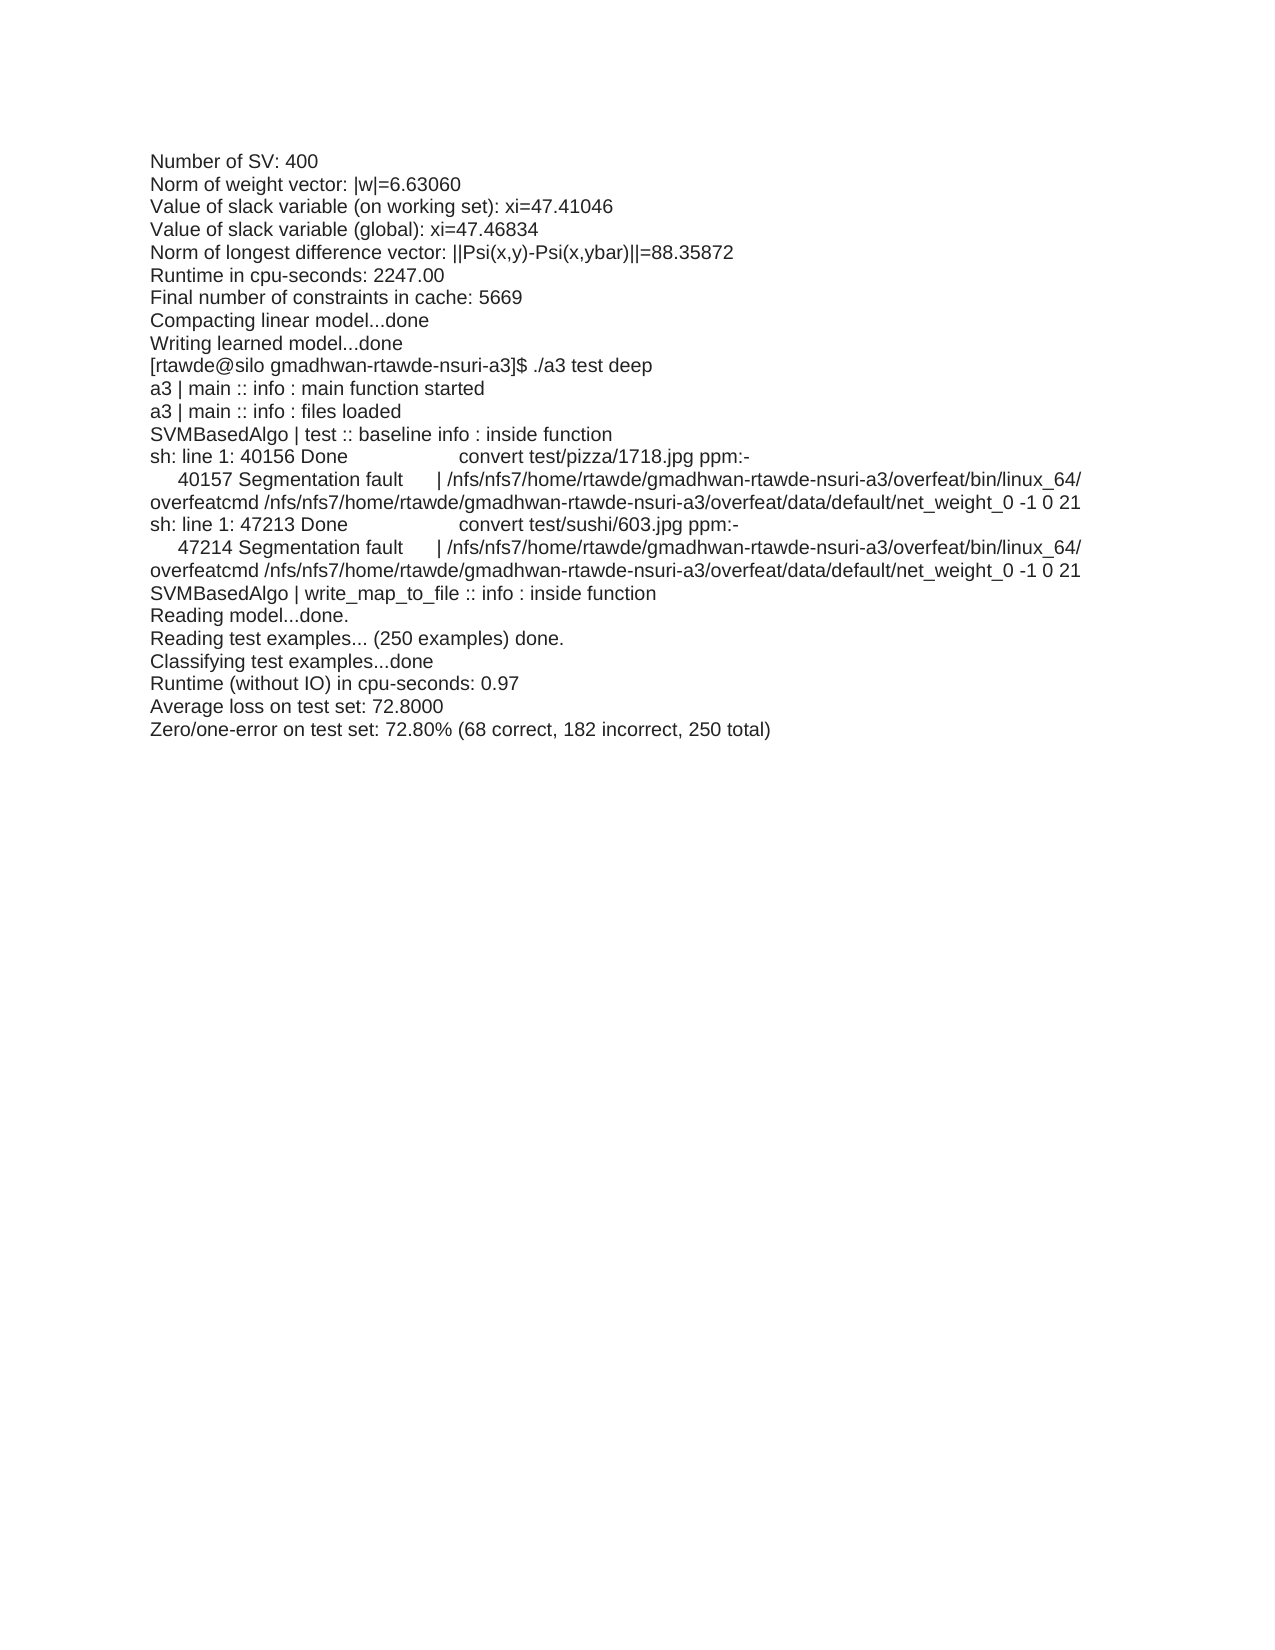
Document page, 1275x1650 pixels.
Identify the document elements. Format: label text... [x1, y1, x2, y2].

text SVMBasedAlgo | write_map_to_file :: info : inside function [150, 581, 1125, 604]
text Value of slack variable (on working set): xi=47.41046 [150, 195, 1125, 218]
text Norm of weight vector: |w|=6.63060 [150, 173, 1125, 195]
text Classifying test examples...done [150, 649, 1125, 672]
text Reading test examples... (250 examples) done. [150, 627, 1125, 649]
text Runtime in cpu-seconds: 2247.00 [150, 263, 1125, 286]
text sh: line 1: 47213 Done convert test/sushi/603.jpg ppm:- [150, 513, 1125, 536]
text Reading model...done. [150, 604, 1125, 627]
text Runtime (without IO) in cpu-seconds: 0.97 [150, 672, 1125, 695]
text a3 | main :: info : files loaded [150, 400, 1125, 422]
text Number of SV: 400 [150, 150, 1125, 173]
text 40157 Segmentation fault | /nfs/nfs7/home/rtawde/gmadhwan-rtawde-nsuri-a3/overfeat/bin/linux_64/overfeatcmd /nfs/nfs7/home/rtawde/gmadhwan-rtawde-nsuri-a3/overfeat/data/default/net_weight_0 -1 0 21 [150, 468, 1125, 513]
text Average loss on test set: 72.8000 [150, 695, 1125, 718]
text Final number of constraints in cache: 5669 [150, 286, 1125, 309]
text Compacting linear model...done [150, 309, 1125, 332]
text Norm of longest difference vector: ||Psi(x,y)-Psi(x,ybar)||=88.35872 [150, 241, 1125, 263]
text [rtawde@silo gmadhwan-rtawde-nsuri-a3]$ ./a3 test deep [150, 354, 1125, 377]
text Writing learned model...done [150, 332, 1125, 354]
text Zero/one-error on test set: 72.80% (68 correct, 182 incorrect, 250 total) [150, 718, 1125, 740]
text 47214 Segmentation fault | /nfs/nfs7/home/rtawde/gmadhwan-rtawde-nsuri-a3/overfeat/bin/linux_64/overfeatcmd /nfs/nfs7/home/rtawde/gmadhwan-rtawde-nsuri-a3/overfeat/data/default/net_weight_0 -1 0 21 [150, 536, 1125, 581]
text SVMBasedAlgo | test :: baseline info : inside function [150, 422, 1125, 445]
text a3 | main :: info : main function started [150, 377, 1125, 400]
text sh: line 1: 40156 Done convert test/pizza/1718.jpg ppm:- [150, 445, 1125, 468]
text Value of slack variable (global): xi=47.46834 [150, 218, 1125, 241]
